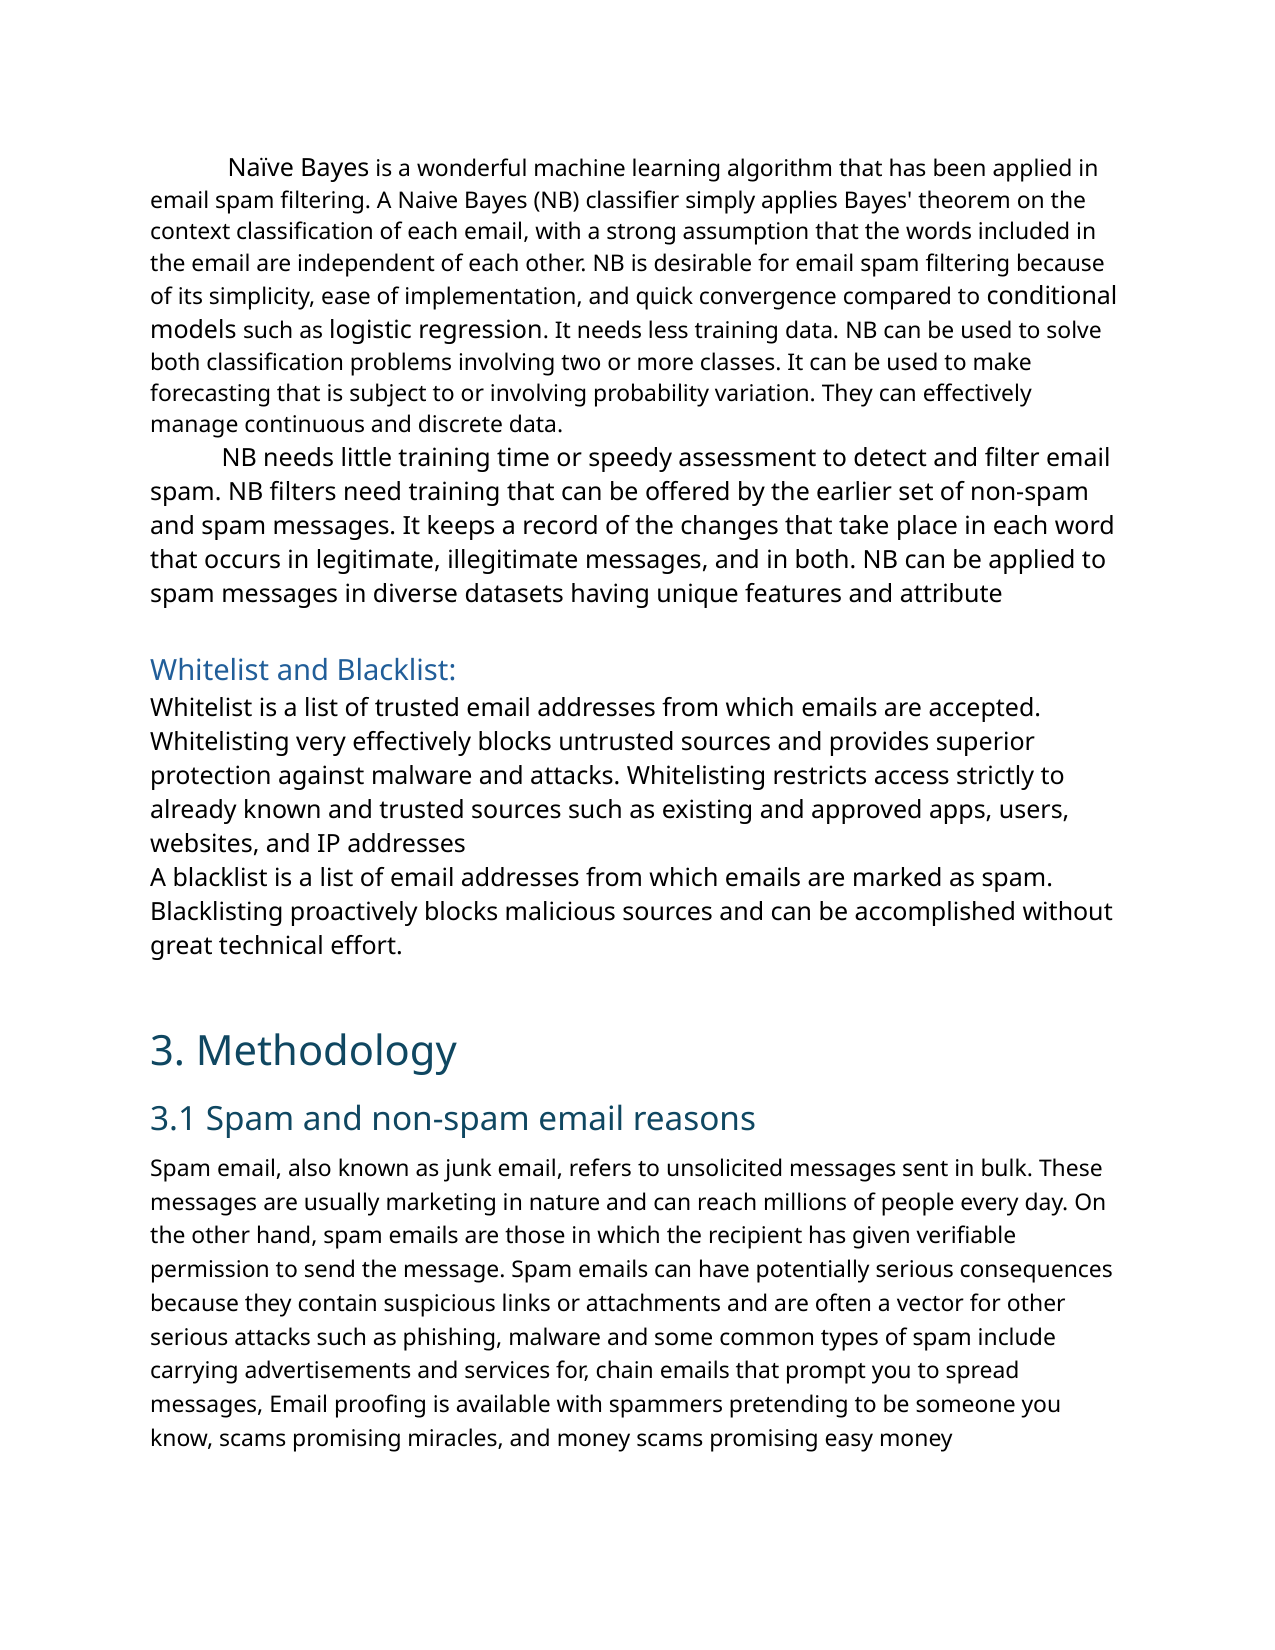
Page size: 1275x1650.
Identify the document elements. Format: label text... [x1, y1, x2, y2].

subtitle 3.1 Spam and non-spam email reasons [150, 1094, 1125, 1140]
text Naïve Bayes is a wonderful machine learning algorithm that has been applied in email spam filtering. A Naive Bayes (NB) classifier simply applies Bayes' theorem on the context classification of each email, with a strong assumption that the words included in the email are independent of each other. NB is desirable for email spam filtering because of its simplicity, ease of implementation, and quick convergence compared to conditional models such as logistic regression. It needs less training data. NB can be used to solve both classification problems involving two or more classes. It can be used to make forecasting that is subject to or involving probability variation. They can effectively manage continuous and discrete data. [150, 150, 1125, 440]
text Whitelisting very effectively blocks untrusted sources and provides superior protection against malware and attacks. Whitelisting restricts access strictly to already known and trusted sources such as existing and approved apps, users, websites, and IP addresses [150, 723, 1125, 860]
text A blacklist is a list of email addresses from which emails are marked as spam. [150, 860, 1125, 894]
text Whitelist and Blacklist: [150, 650, 1125, 689]
text NB needs little training time or speedy assessment to detect and filter email spam. NB filters need training that can be offered by the earlier set of non-spam and spam messages. It keeps a record of the changes that take place in each word that occurs in legitimate, illegitimate messages, and in both. NB can be applied to spam messages in diverse datasets having unique features and attribute [150, 440, 1125, 610]
text Spam email, also known as junk email, refers to unsolicited messages sent in bulk. These messages are usually marketing in nature and can reach millions of people every day. On the other hand, spam emails are those in which the recipient has given verifiable permission to send the message. Spam emails can have potentially serious consequences because they contain suspicious links or attachments and are often a vector for other serious attacks such as phishing, malware and some common types of spam include carrying advertisements and services for, chain emails that prompt you to spread messages, Email proofing is available with spammers pretending to be someone you know, scams promising miracles, and money scams promising easy money [150, 1152, 1125, 1453]
text Whitelist is a list of trusted email addresses from which emails are accepted. [150, 689, 1125, 723]
text Blacklisting proactively blocks malicious sources and can be accomplished without great technical effort. [150, 894, 1125, 962]
subtitle 3. Methodology [150, 1021, 1125, 1078]
